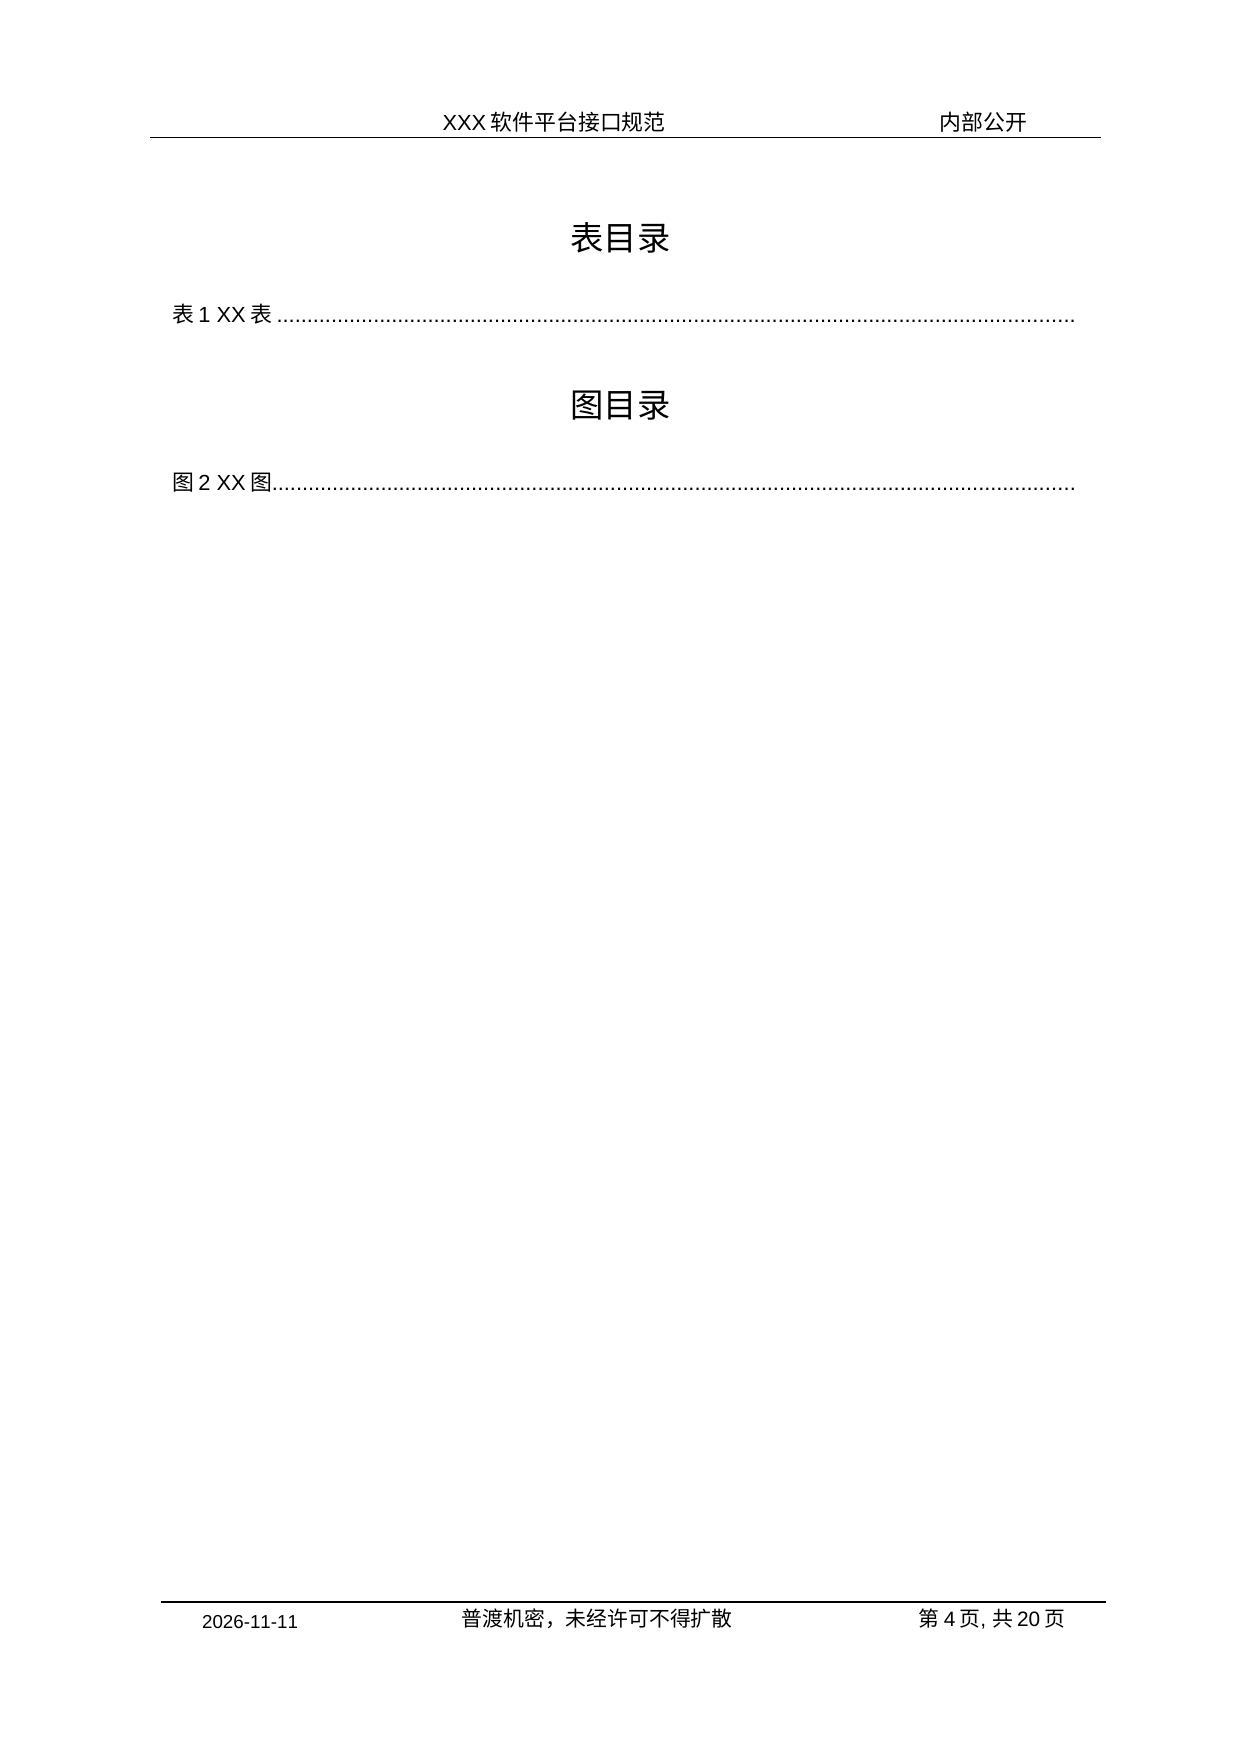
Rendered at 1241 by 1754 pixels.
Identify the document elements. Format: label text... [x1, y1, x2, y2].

text 图2 XX图 3 [172, 465, 1068, 497]
text 表1 XX表 3 [172, 297, 1068, 329]
text 图目录 [172, 379, 1068, 427]
text 表目录 [172, 212, 1068, 260]
